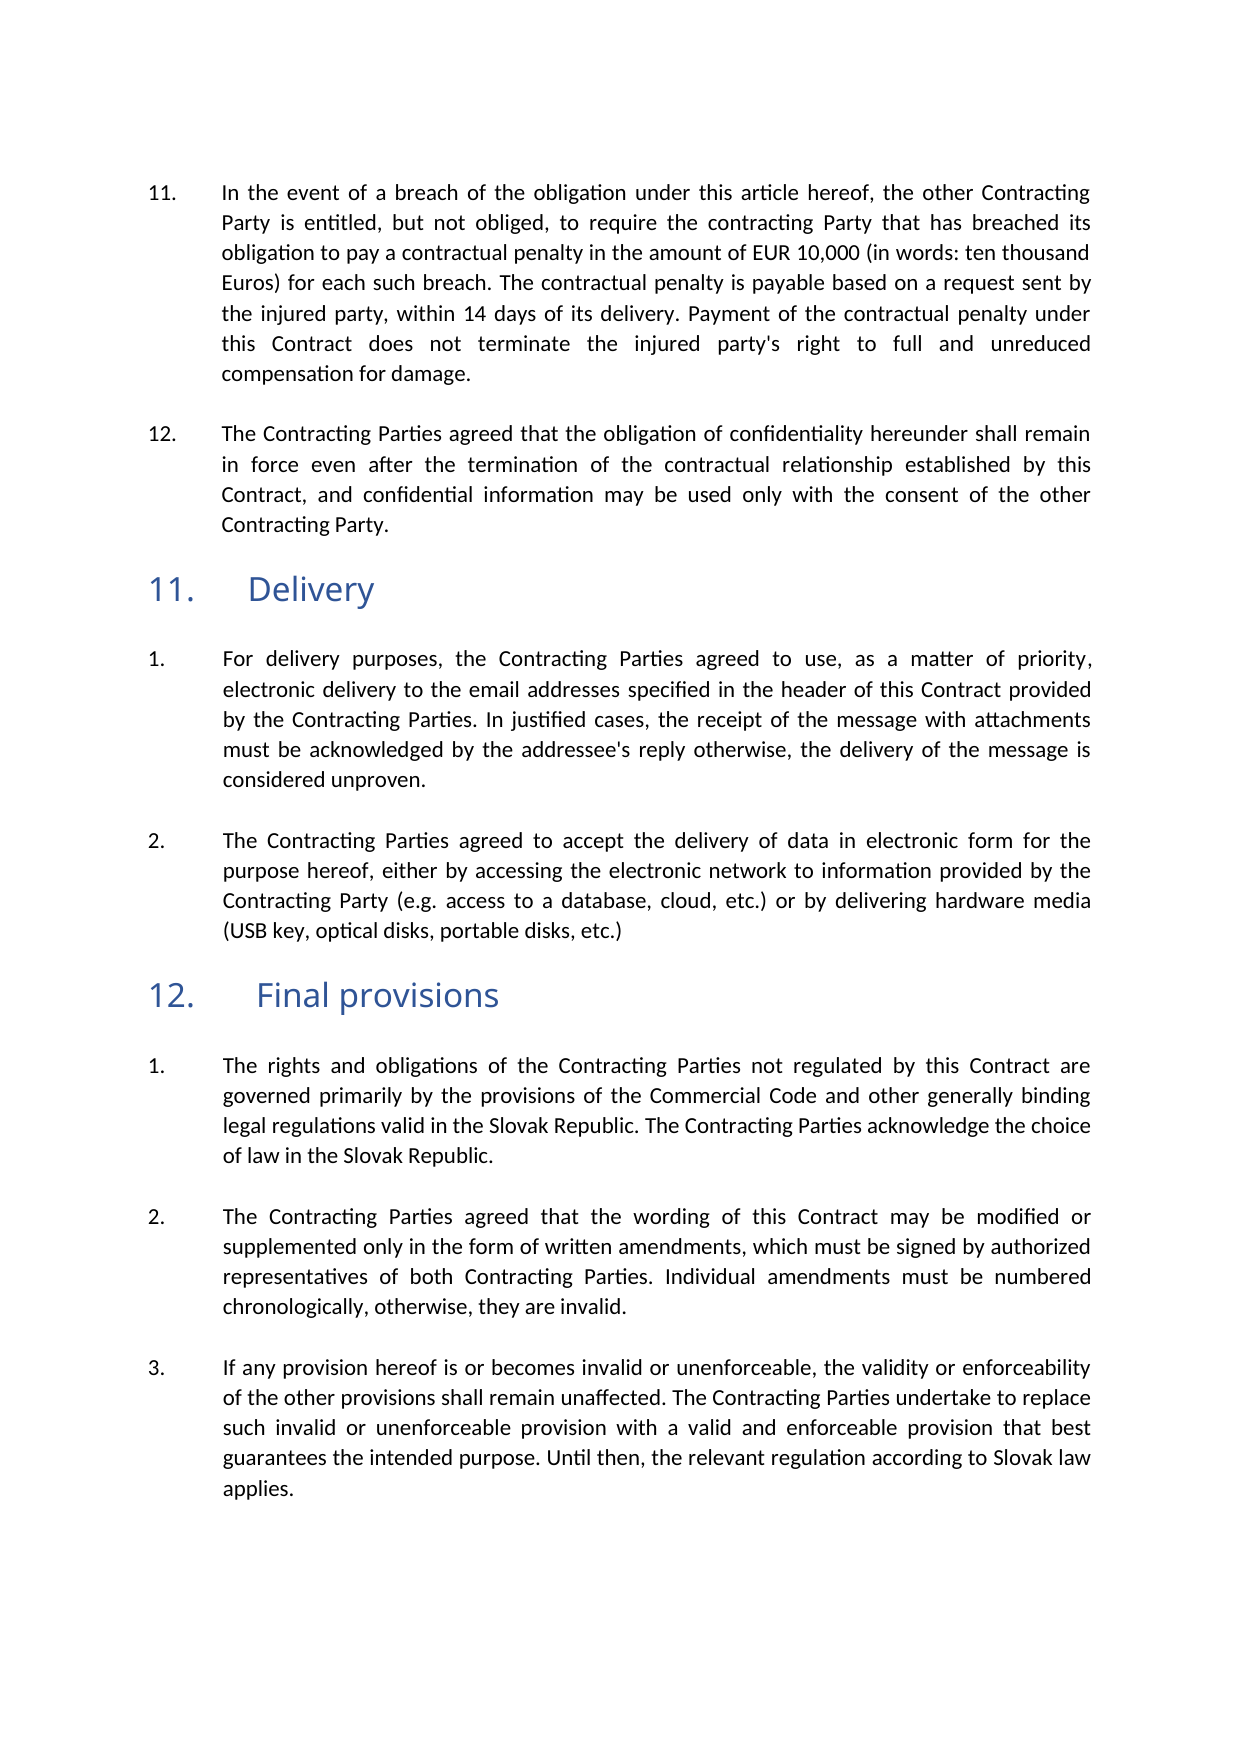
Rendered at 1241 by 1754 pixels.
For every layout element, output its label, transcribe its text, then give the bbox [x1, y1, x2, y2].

list For delivery purposes, the Contracting Parties agreed to use, as a matter of priority, electronic delivery to the email addresses specified in the header of this Contract provided by the Contracting Parties. In justified cases, the receipt of the message with attachments must be acknowledged by the addressee's reply otherwise, the delivery of the message is considered unproven. [148, 644, 1093, 793]
list The rights and obligations of the Contracting Parties not regulated by this Contract are governed primarily by the provisions of the Commercial Code and other generally binding legal regulations valid in the Slovak Republic. The Contracting Parties acknowledge the choice of law in the Slovak Republic. [148, 1051, 1093, 1169]
list The Contracting Parties agreed that the obligation of confidentiality hereunder shall remain in force even after the termination of the contractual relationship established by this Contract, and confidential information may be used only with the consent of the other Contracting Party. [148, 419, 1093, 538]
list In the event of a breach of the obligation under this article hereof, the other Contracting Party is entitled, but not obliged, to require the contracting Party that has breached its obligation to pay a contractual penalty in the amount of EUR 10,000 (in words: ten thousand Euros) for each such breach. The contractual penalty is payable based on a request sent by the injured party, within 14 days of its delivery. Payment of the contractual penalty under this Contract does not terminate the injured party's right to full and unreduced compensation for damage. [148, 178, 1093, 387]
subtitle Final provisions [148, 972, 1093, 1017]
subtitle Delivery [148, 565, 1093, 611]
list The Contracting Parties agreed to accept the delivery of data in electronic form for the purpose hereof, either by accessing the electronic network to information provided by the Contracting Party (e.g. access to a database, cloud, etc.) or by delivering hardware media (USB key, optical disks, portable disks, etc.) [148, 826, 1093, 944]
list If any provision hereof is or becomes invalid or unenforceable, the validity or enforceability of the other provisions shall remain unaffected. The Contracting Parties undertake to replace such invalid or unenforceable provision with a valid and enforceable provision that best guarantees the intended purpose. Until then, the relevant regulation according to Slovak law applies. [148, 1353, 1093, 1502]
list The Contracting Parties agreed that the wording of this Contract may be modified or supplemented only in the form of written amendments, which must be signed by authorized representatives of both Contracting Parties. Individual amendments must be numbered chronologically, otherwise, they are invalid. [148, 1202, 1093, 1320]
